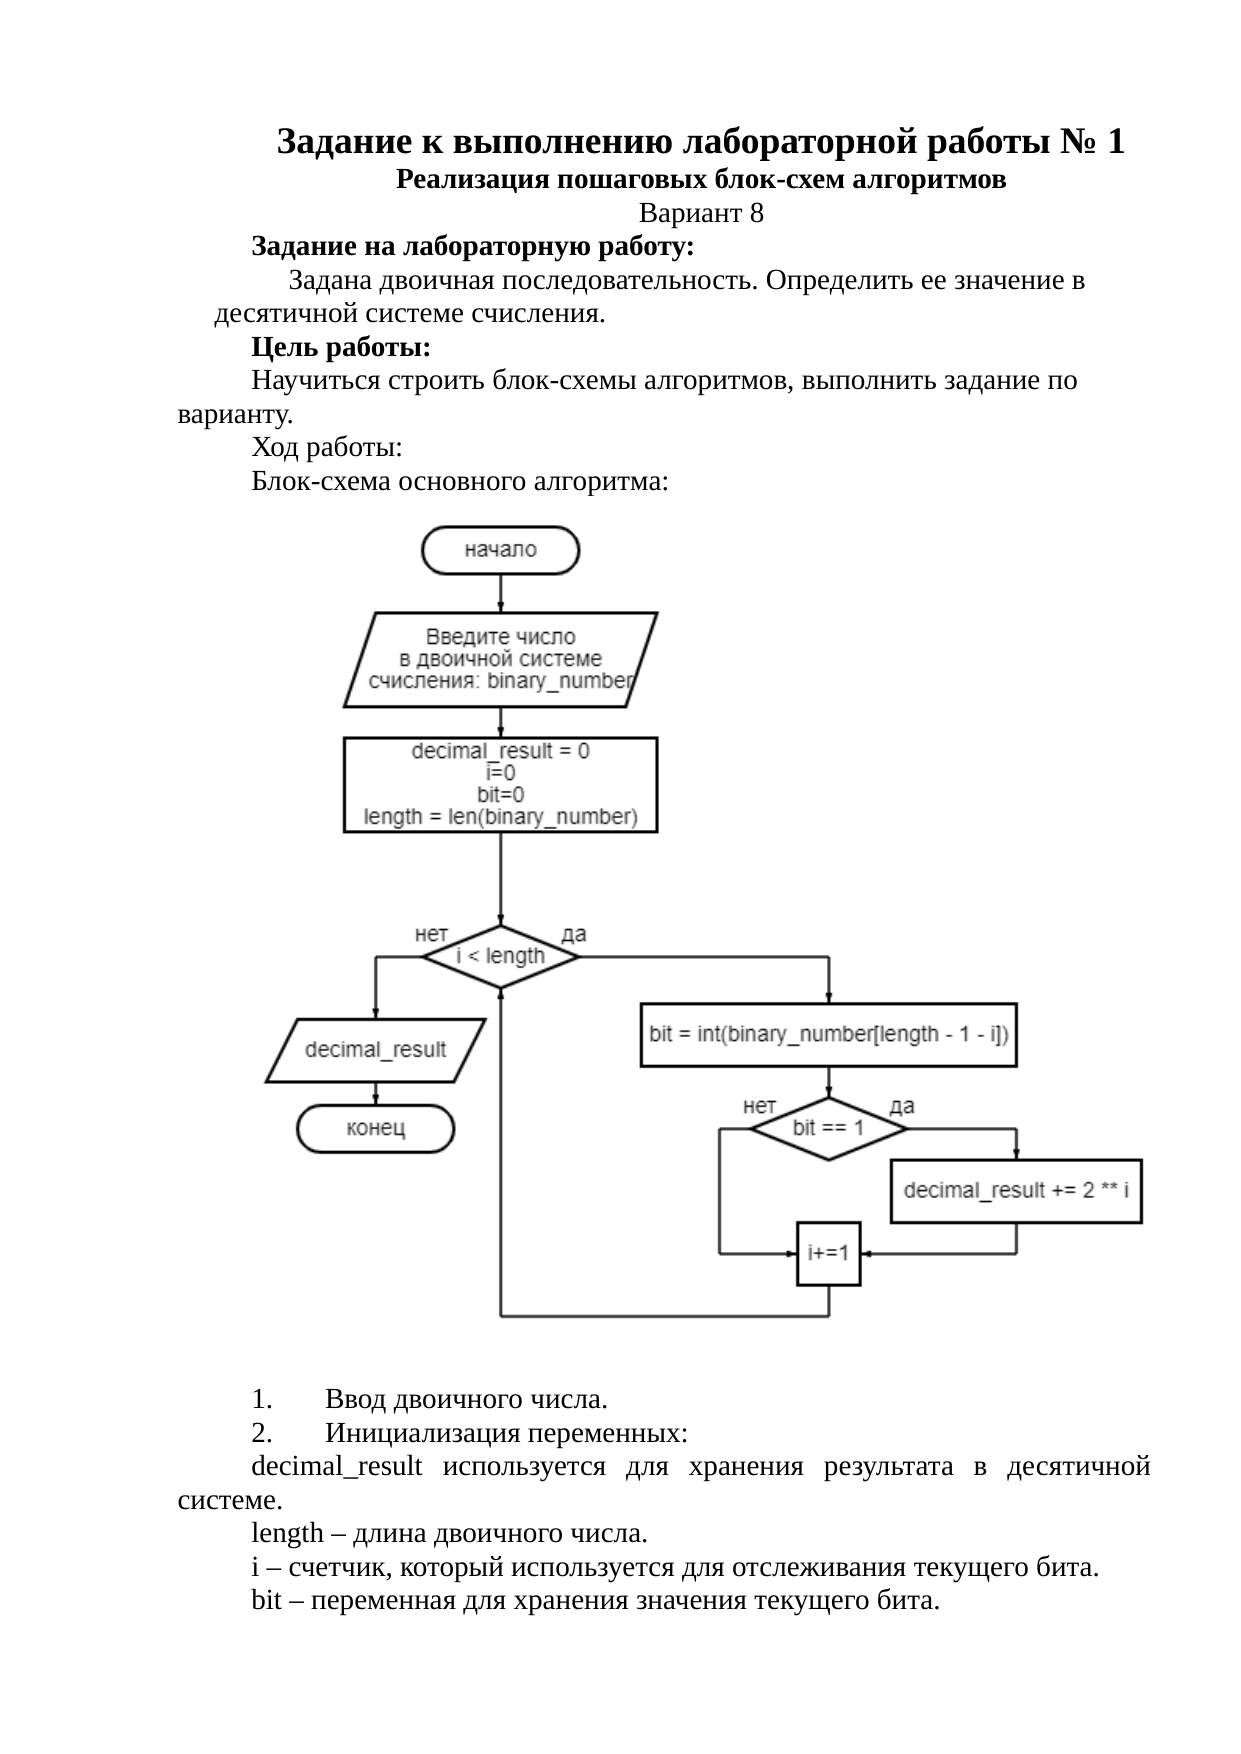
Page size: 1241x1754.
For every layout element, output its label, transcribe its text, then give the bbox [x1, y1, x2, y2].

list bit – переменная для хранения значения текущего бита. [177, 1582, 1152, 1616]
text Научиться строить блок-схемы алгоритмов, выполнить задание по варианту. [177, 362, 1152, 429]
text Задание на лабораторную работу: [177, 228, 1152, 262]
list Ввод двоичного числа. [177, 1381, 1152, 1415]
text Задание к выполнению лабораторной работы № 1 [177, 118, 1152, 161]
text Реализация пошаговых блок-схем алгоритмов [177, 161, 1152, 195]
list i – счетчик, который используется для отслеживания текущего бита. [177, 1549, 1152, 1582]
list length – длина двоичного числа. [177, 1515, 1152, 1549]
text Ход работы: [177, 429, 1152, 463]
list Задана двоичная последовательность. Определить ее значение в десятичной системе счисления. [214, 262, 1152, 329]
picture [251, 496, 1173, 1348]
text Вариант 8 [177, 195, 1152, 228]
list Инициализация переменных: [177, 1415, 1152, 1448]
list decimal_result используется для хранения результата в десятичной системе. [177, 1448, 1152, 1515]
text Блок-схема основного алгоритма: [177, 463, 1152, 497]
text Цель работы: [177, 329, 1152, 362]
